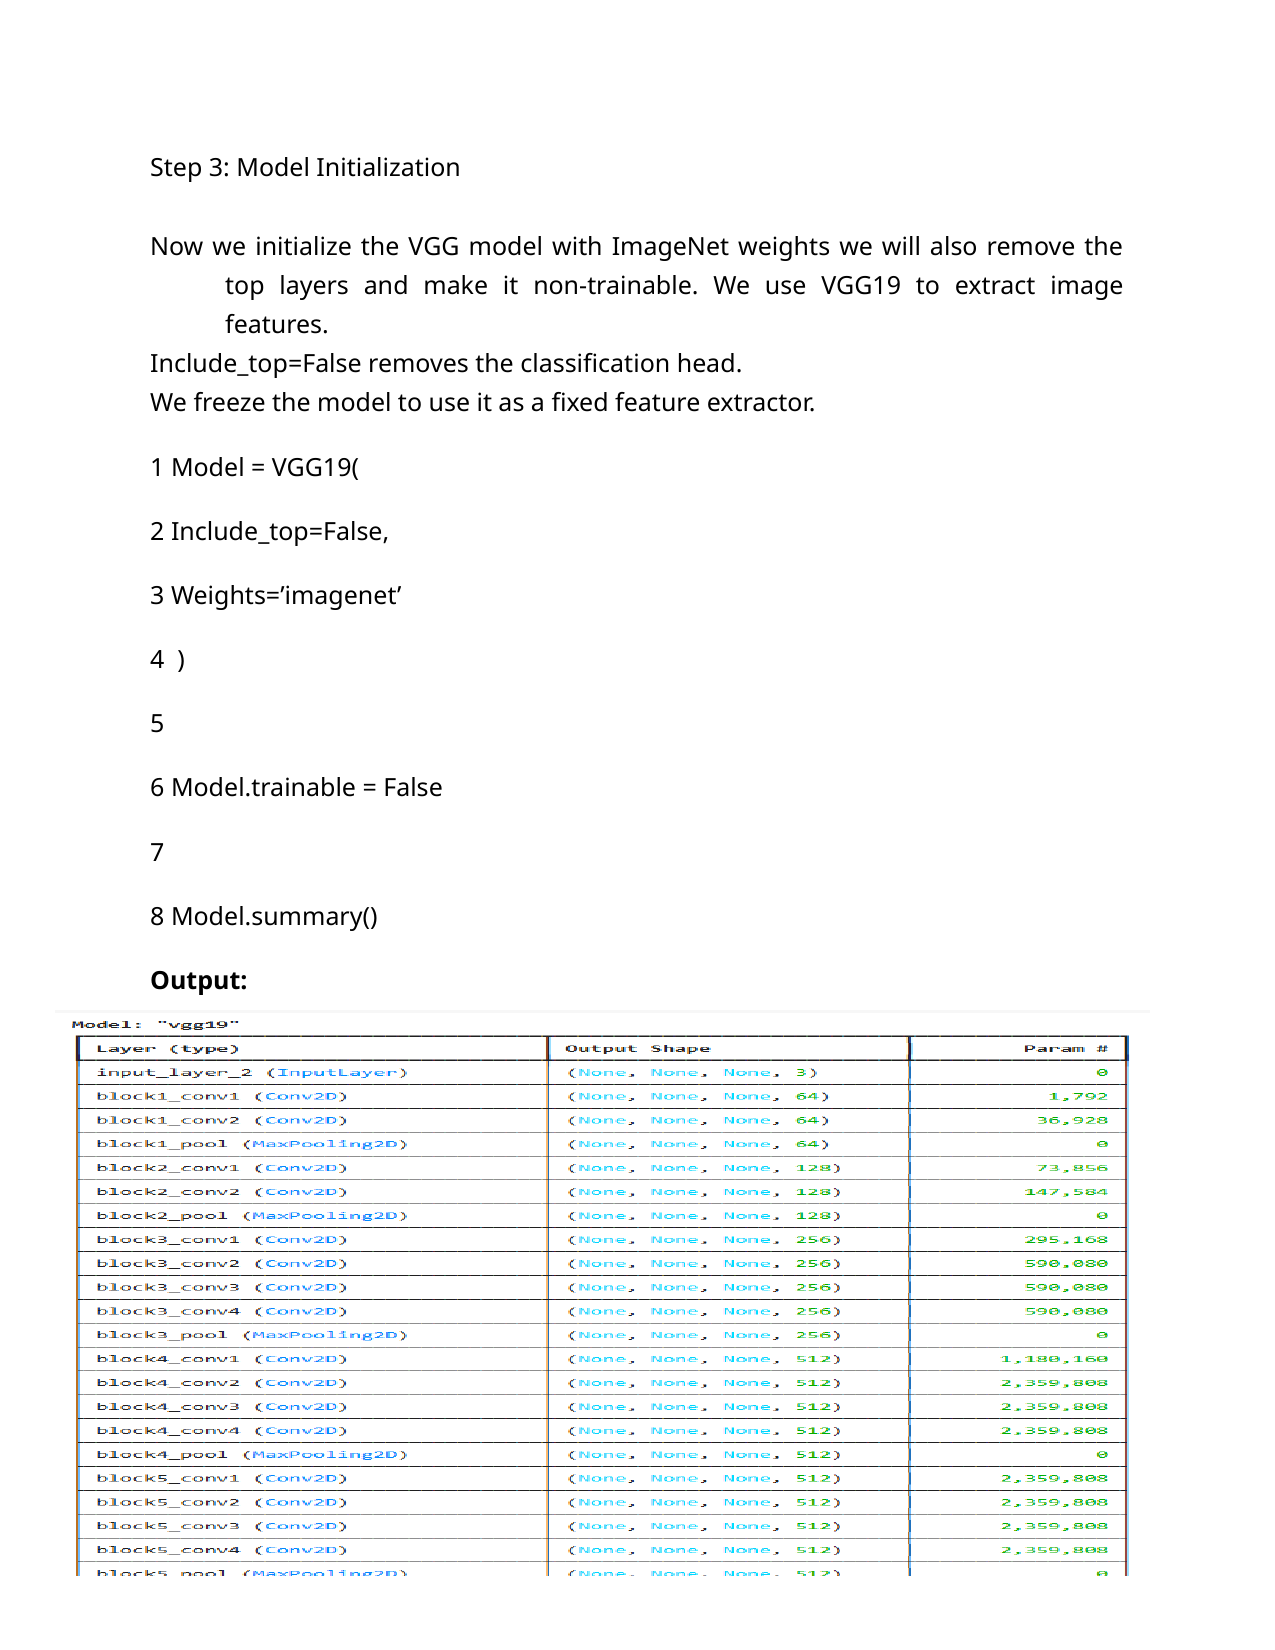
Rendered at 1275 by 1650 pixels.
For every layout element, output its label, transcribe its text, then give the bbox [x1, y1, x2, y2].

text 8 Model.summary() [150, 898, 1125, 932]
text Step 3: Model Initialization [150, 150, 1125, 184]
text 6 Model.trainable = False [150, 770, 1125, 804]
text 4 ) [150, 642, 1125, 676]
text 7 [150, 834, 1125, 868]
text 5 [150, 706, 1125, 740]
text Output: [150, 962, 1125, 997]
text 3 Weights=’imagenet’ [150, 577, 1125, 612]
text 1 Model = VGG19( [150, 449, 1125, 483]
picture [55, 1010, 1150, 1576]
text We freeze the model to use it as a fixed feature extractor. [150, 385, 1125, 419]
text Include_top=False removes the classification head. [150, 346, 1125, 380]
text Now we initialize the VGG model with ImageNet weights we will also remove the top layers and make it non-trainable. We use VGG19 to extract image features. [150, 228, 1125, 341]
text 2 Include_top=False, [150, 513, 1125, 547]
